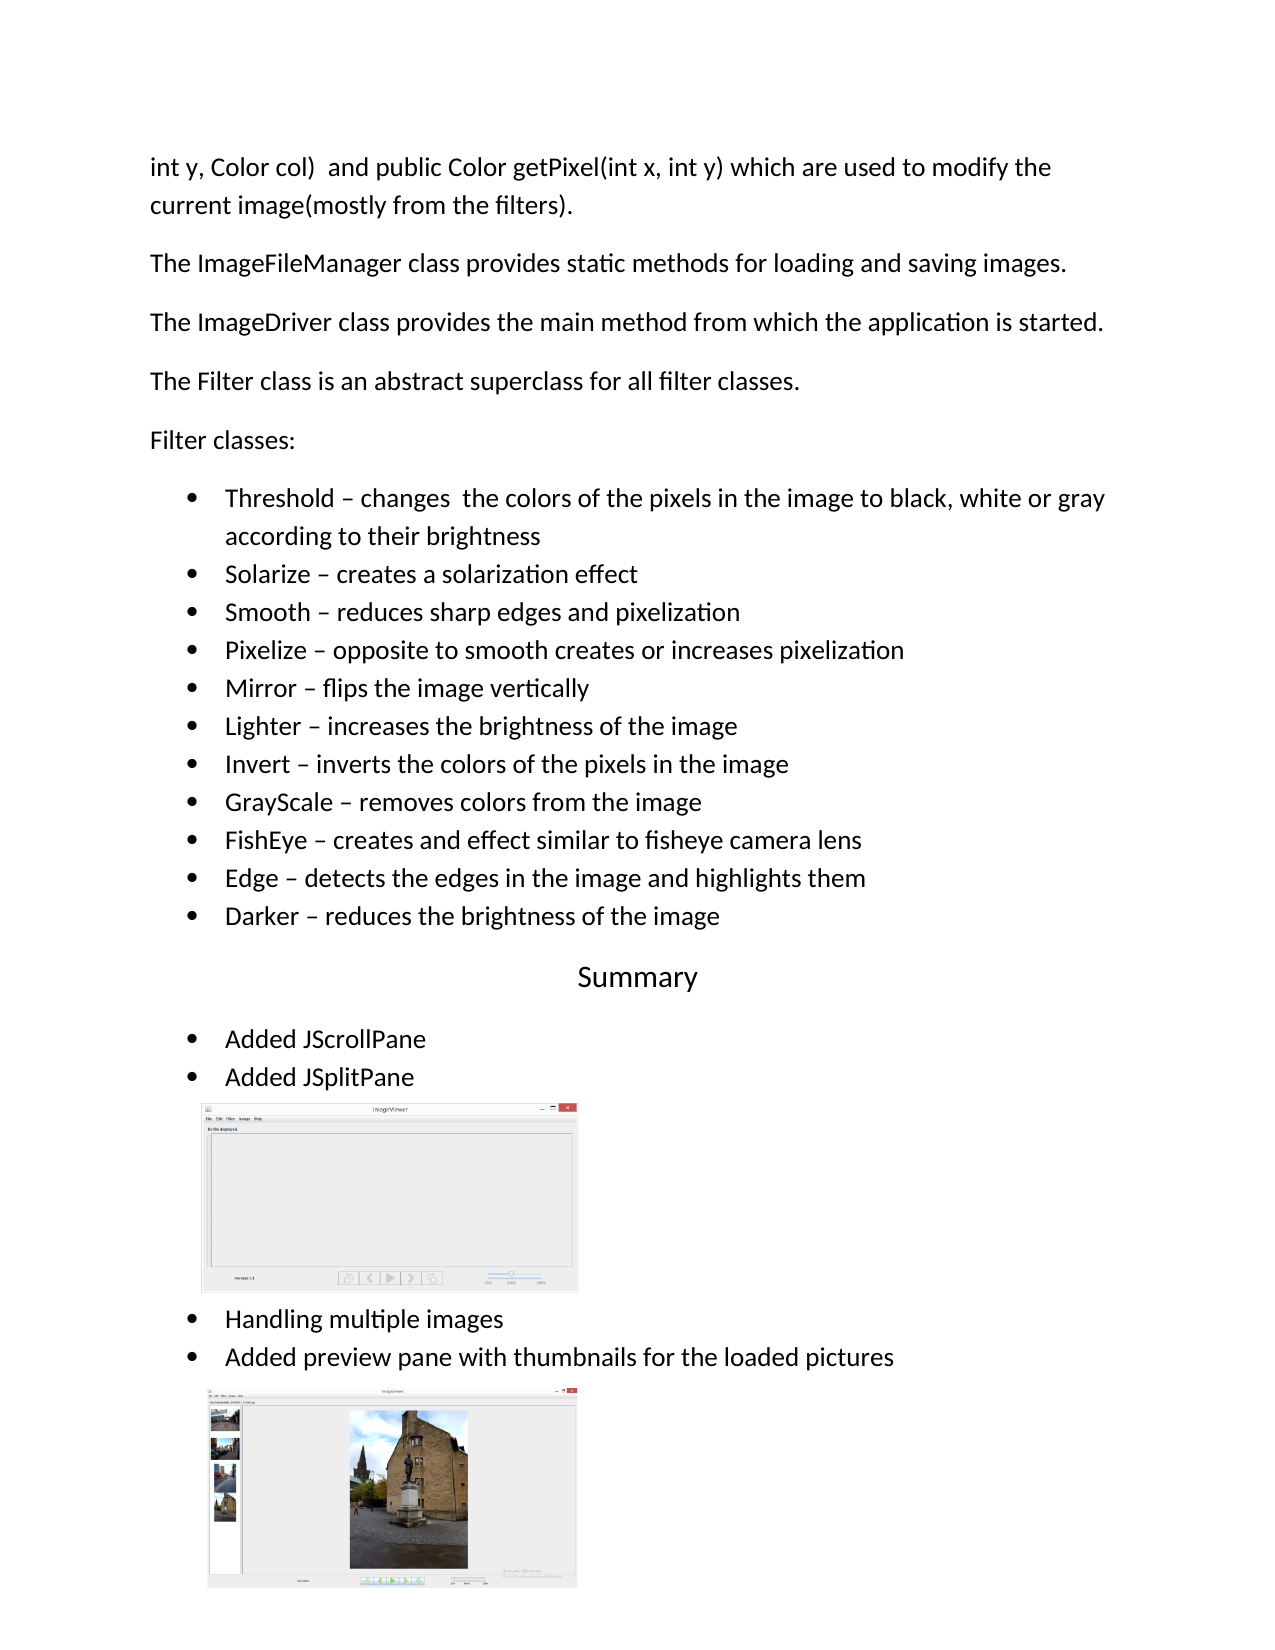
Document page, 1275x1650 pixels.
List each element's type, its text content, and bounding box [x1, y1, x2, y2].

text Filter classes: [150, 423, 1125, 456]
text Summary [150, 957, 1125, 996]
list Added preview pane with thumbnails for the loaded pictures [187, 1340, 1125, 1373]
list Threshold – changes the colors of the pixels in the image to black, white or gray according to their brightness [187, 482, 1125, 553]
list Pixelize – opposite to smooth creates or increases pixelization [187, 633, 1125, 666]
list Added JScrollPane [187, 1022, 1125, 1055]
list Mirror – flips the image vertically [187, 671, 1125, 704]
picture [207, 1388, 578, 1588]
list GrayScale – removes colors from the image [187, 785, 1125, 818]
list Edge – detects the edges in the image and highlights them [187, 861, 1125, 894]
text The Filter class is an abstract superclass for all filter classes. [150, 364, 1125, 397]
list FishEye – creates and effect similar to fisheye camera lens [187, 823, 1125, 856]
list Lighter – increases the brightness of the image [187, 709, 1125, 742]
list Darker – reduces the brightness of the image [187, 899, 1125, 932]
picture [201, 1103, 579, 1293]
text The ImageDriver class provides the main method from which the application is started. [150, 305, 1125, 338]
text The ImageFileManager class provides static methods for loading and saving images. [150, 247, 1125, 280]
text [150, 150, 1125, 221]
list Invert – inverts the colors of the pixels in the image [187, 747, 1125, 780]
list Smooth – reduces sharp edges and pixelization [187, 595, 1125, 628]
list Added JSplitPane [187, 1060, 1125, 1093]
list Solarize – creates a solarization effect [187, 557, 1125, 591]
